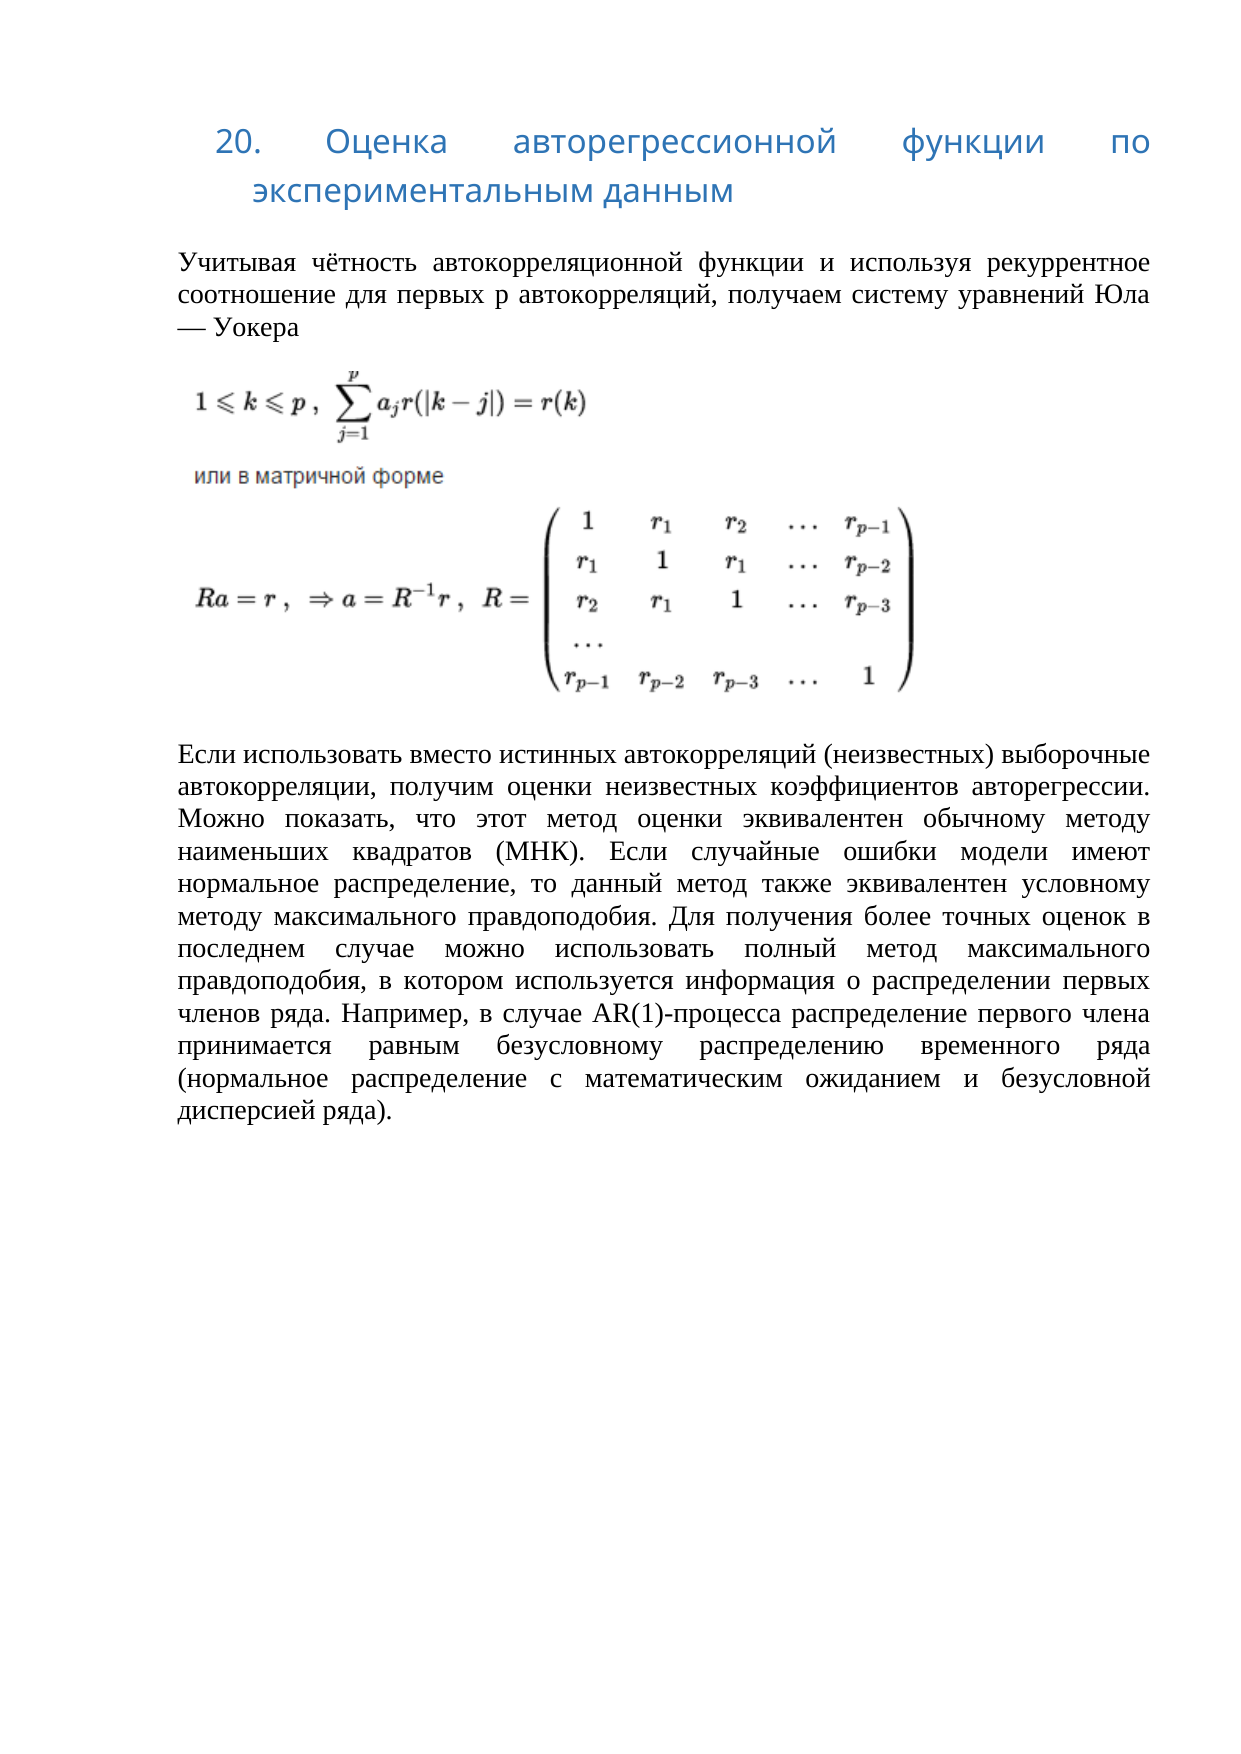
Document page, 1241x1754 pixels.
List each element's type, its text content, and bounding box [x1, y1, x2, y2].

picture [177, 371, 928, 708]
subtitle Оценка авторегрессионной функции по экспериментальным данным [215, 118, 1152, 212]
text Учитывая чётность автокорреляционной функции и используя рекуррентное соотношение для первых p автокорреляций, получаем систему уравнений Юла — Уокера [177, 245, 1152, 342]
text Если использовать вместо истинных автокорреляций (неизвестных) выборочные автокорреляции, получим оценки неизвестных коэффициентов авторегрессии. Можно показать, что этот метод оценки эквивалентен обычному методу наименьших квадратов (МНК). Если случайные ошибки модели имеют нормальное распределение, то данный метод также эквивалентен условному методу максимального правдоподобия. Для получения более точных оценок в последнем случае можно использовать полный метод максимального правдоподобия, в котором используется информация о распределении первых членов ряда. Например, в случае AR(1)-процесса распределение первого члена принимается равным безусловному распределению временного ряда (нормальное распределение с математическим ожиданием и безусловной дисперсией ряда). [177, 737, 1152, 1125]
